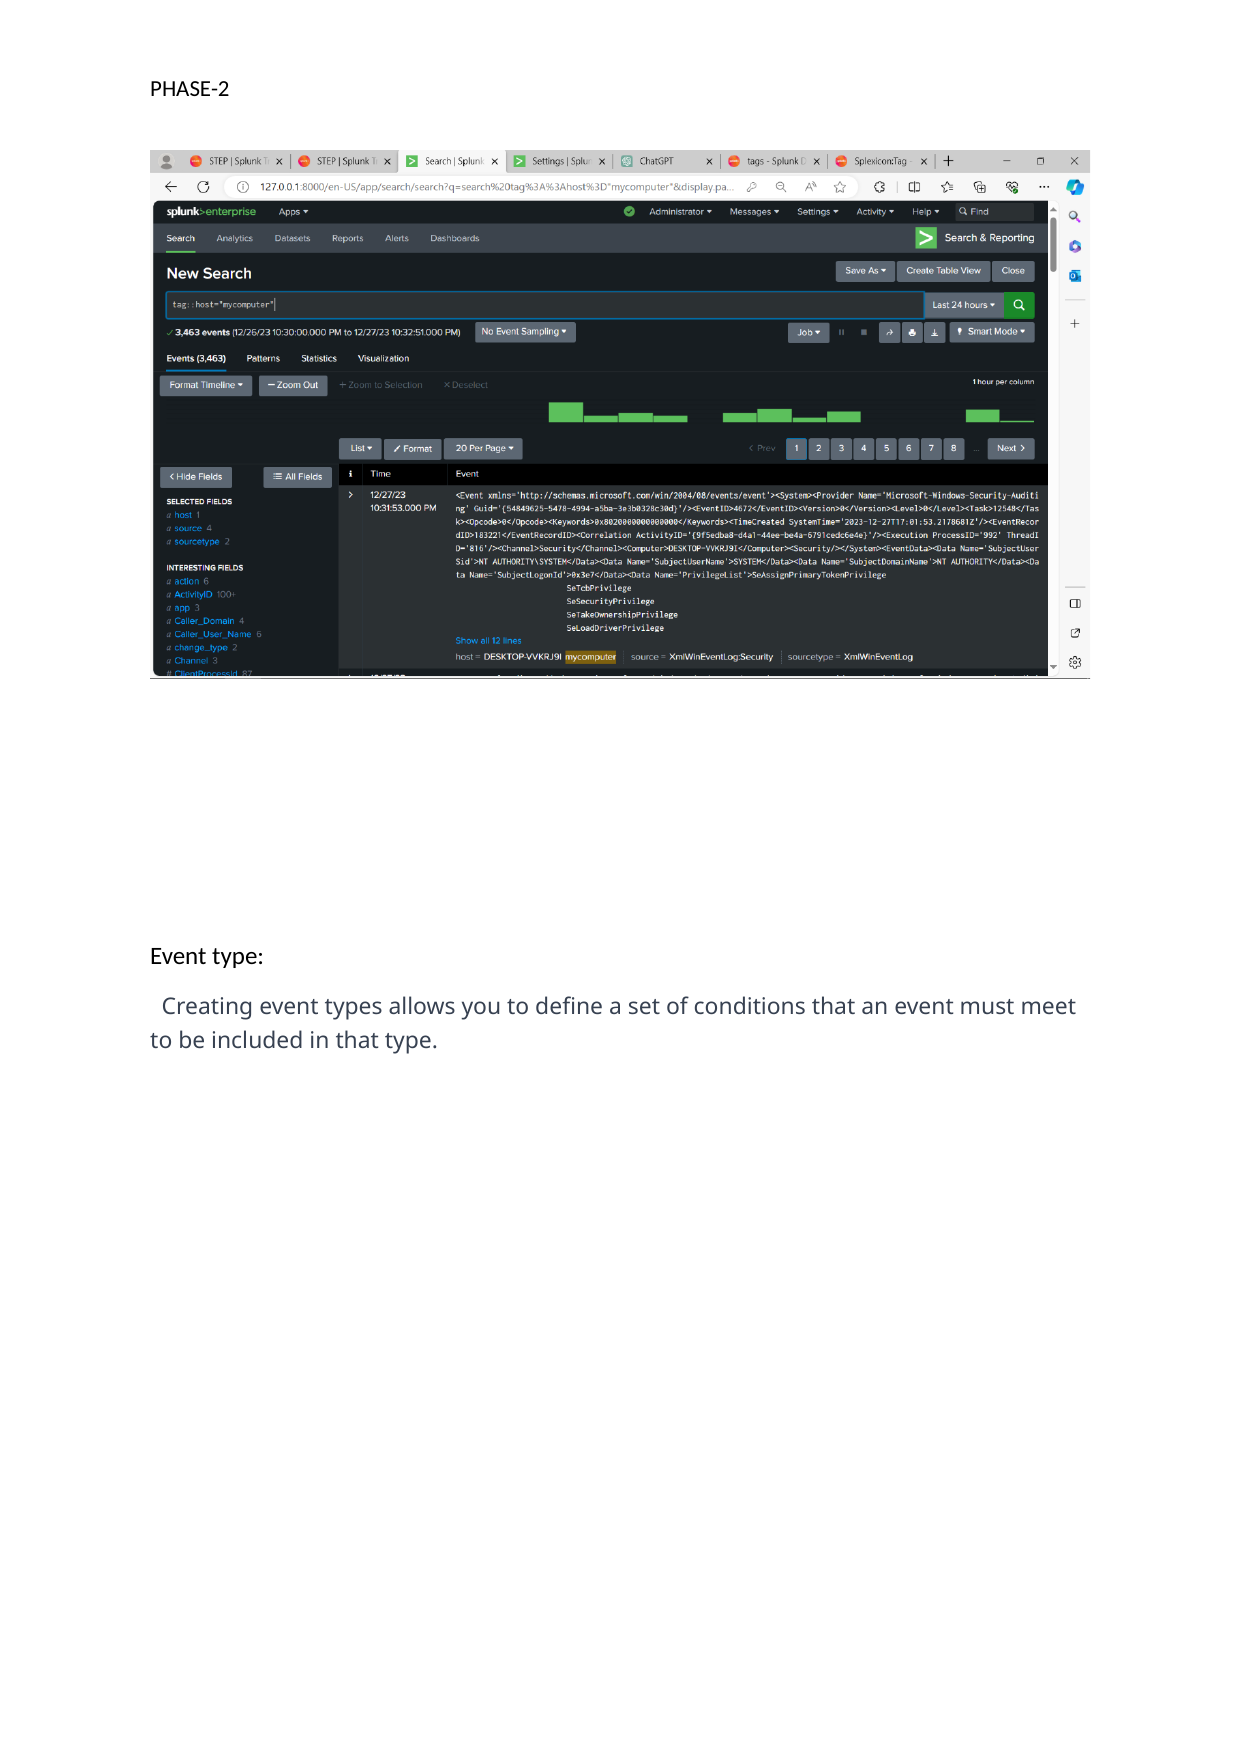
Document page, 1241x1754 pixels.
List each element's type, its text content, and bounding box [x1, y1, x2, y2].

text Creating event types allows you to define a set of conditions that an event must meet to be included in that type. [150, 990, 1090, 1055]
picture [150, 150, 1091, 679]
text Event type: [150, 940, 1090, 971]
